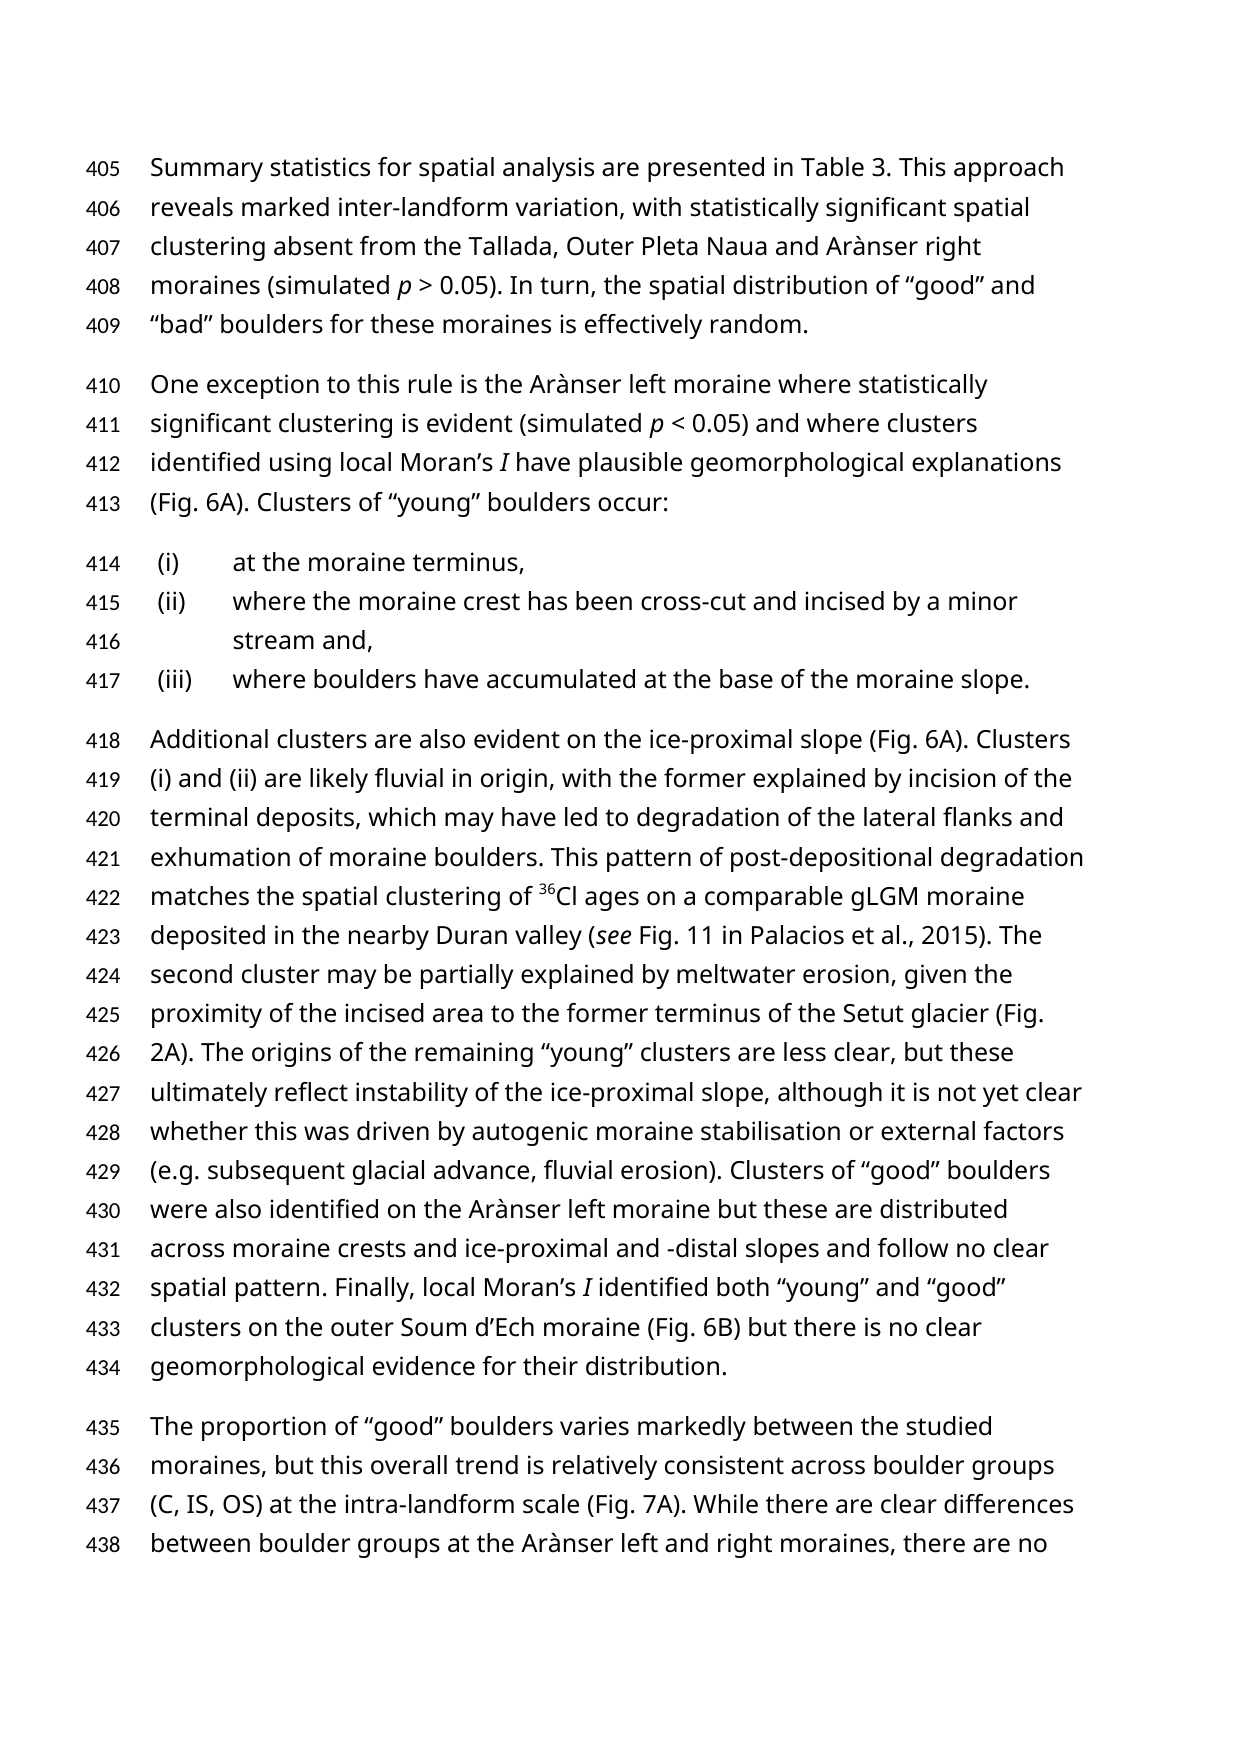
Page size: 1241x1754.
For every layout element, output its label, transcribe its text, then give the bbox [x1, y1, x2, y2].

text Additional clusters are also evident on the ice-proximal slope (Fig. 6A). Clusters (i) and (ii) are likely fluvial in origin, with the former explained by incision of the terminal deposits, which may have led to degradation of the lateral flanks and exhumation of moraine boulders. This pattern of post-depositional degradation matches the spatial clustering of 36Cl ages on a comparable gLGM moraine deposited in the nearby Duran valley (see Fig. 11 in Palacios et al., 2015). The second cluster may be partially explained by meltwater erosion, given the proximity of the incised area to the former terminus of the Setut glacier (Fig. 2A). The origins of the remaining “young” clusters are less clear, but these ultimately reflect instability of the ice-proximal slope, although it is not yet clear whether this was driven by autogenic moraine stabilisation or external factors (e.g. subsequent glacial advance, fluvial erosion). Clusters of “good” boulders were also identified on the Arànser left moraine but these are distributed across moraine crests and ice-proximal and -distal slopes and follow no clear spatial pattern. Finally, local Moran’s I identified both “young” and “good” clusters on the outer Soum d’Ech moraine (Fig. 6B) but there is no clear geomorphological evidence for their distribution. [150, 722, 1090, 1382]
list where boulders have accumulated at the base of the moraine slope. [157, 662, 1090, 696]
text Summary statistics for spatial analysis are presented in Table 3. This approach reveals marked inter-landform variation, with statistically significant spatial clustering absent from the Tallada, Outer Pleta Naua and Arànser right moraines (simulated p > 0.05). In turn, the spatial distribution of “good” and “bad” boulders for these moraines is effectively random. [150, 150, 1090, 341]
list where the moraine crest has been cross-cut and incised by a minor stream and, [157, 583, 1090, 657]
text One exception to this rule is the Arànser left moraine where statistically significant clustering is evident (simulated p < 0.05) and where clusters identified using local Moran’s I have plausible geomorphological explanations (Fig. 6A). Clusters of “young” boulders occur: [150, 367, 1090, 518]
list at the moraine terminus, [157, 544, 1090, 578]
